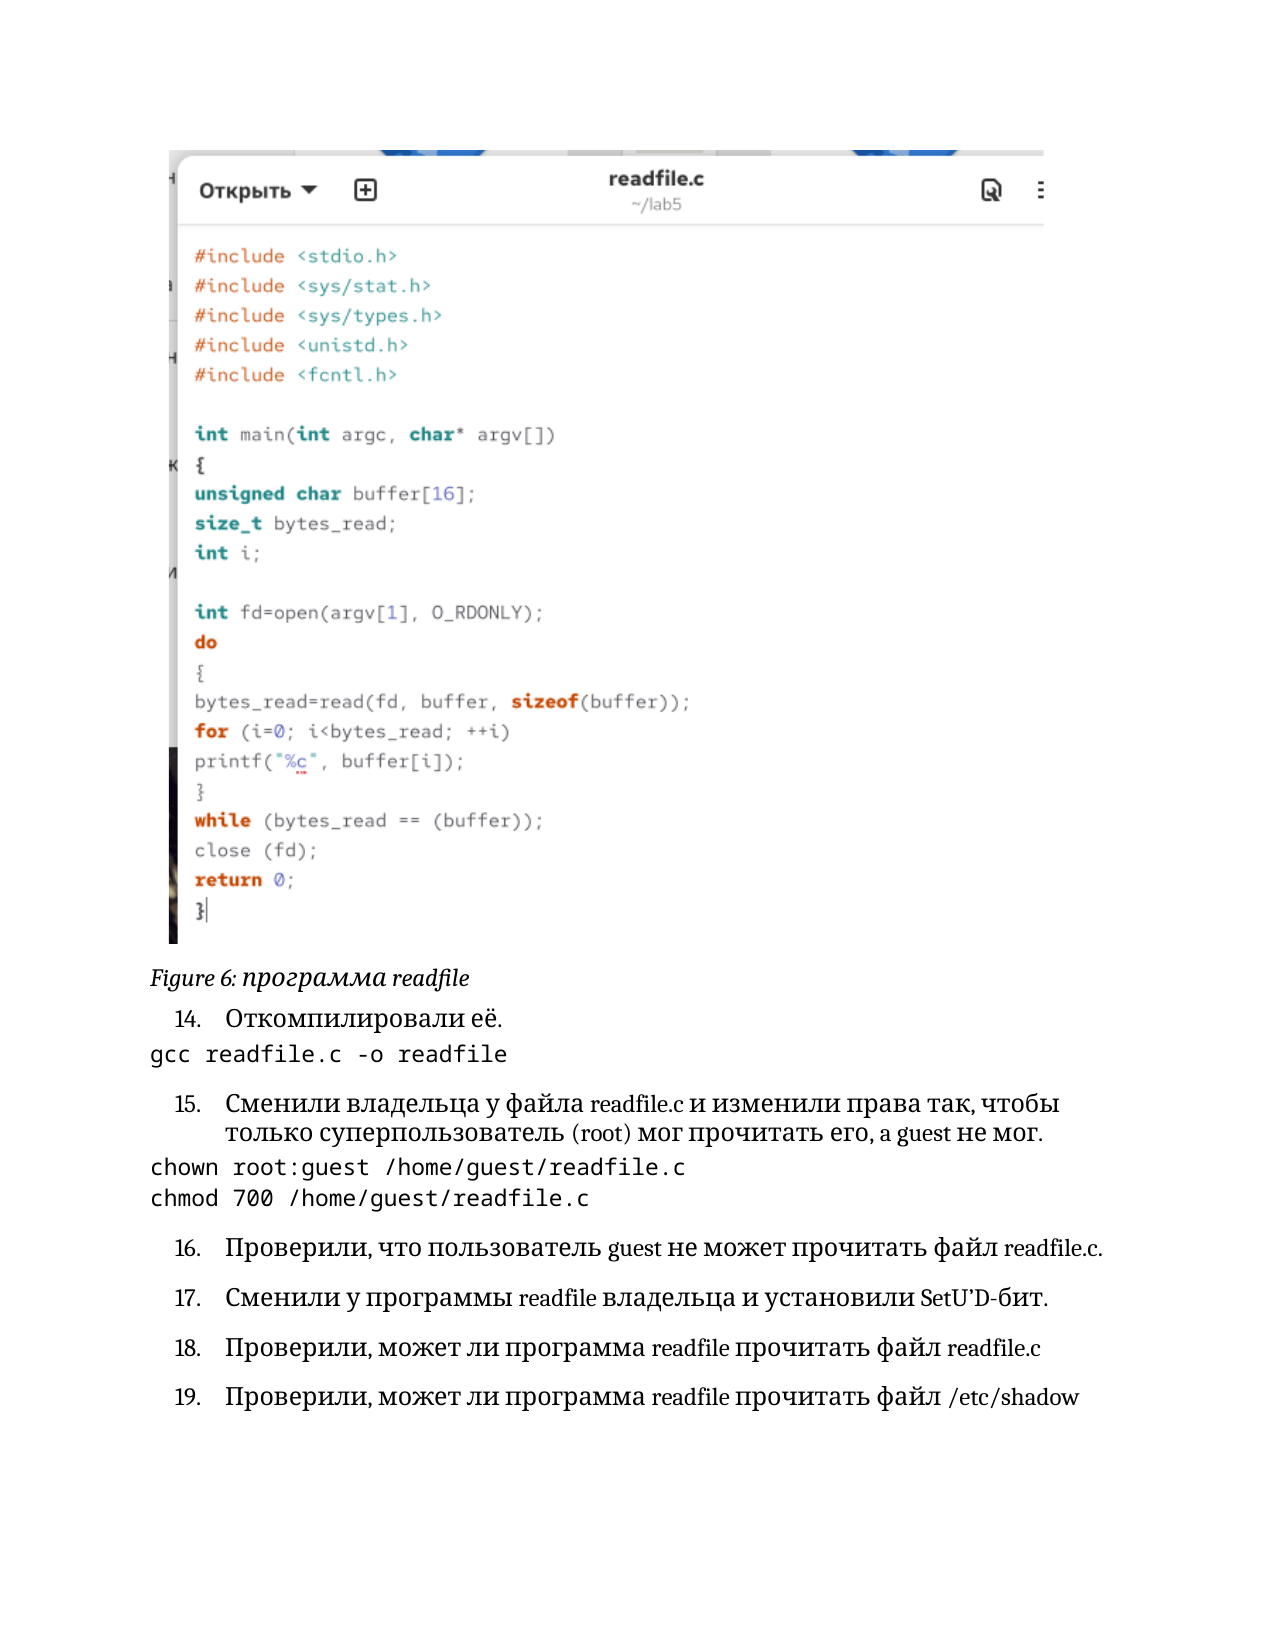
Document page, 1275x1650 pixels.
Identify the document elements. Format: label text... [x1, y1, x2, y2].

picture [168, 150, 1044, 944]
text Figure 6: программа readfile [150, 964, 1125, 993]
list Откомпилировали её. [175, 1005, 1125, 1034]
list Проверили, что пользователь guest не может прочитать файл readfile.c. [175, 1234, 1125, 1263]
text chown root:guest /home/guest/readfile.c chmod 700 /home/guest/readfile.c [150, 1151, 1125, 1213]
list Проверили, может ли программа readfile прочитать файл /etc/shadow [175, 1383, 1125, 1412]
list Проверили, может ли программа readfile прочитать файл readfile.c [175, 1333, 1125, 1362]
list Сменили владельца у файла readfile.c и изменили права так, чтобы только суперпользователь (root) мог прочитать его, a guest не мог. [175, 1090, 1125, 1147]
text gcc readfile.c -o readfile [150, 1038, 1125, 1069]
list Сменили у программы readfile владельца и установили SetU’D-бит. [175, 1284, 1125, 1313]
